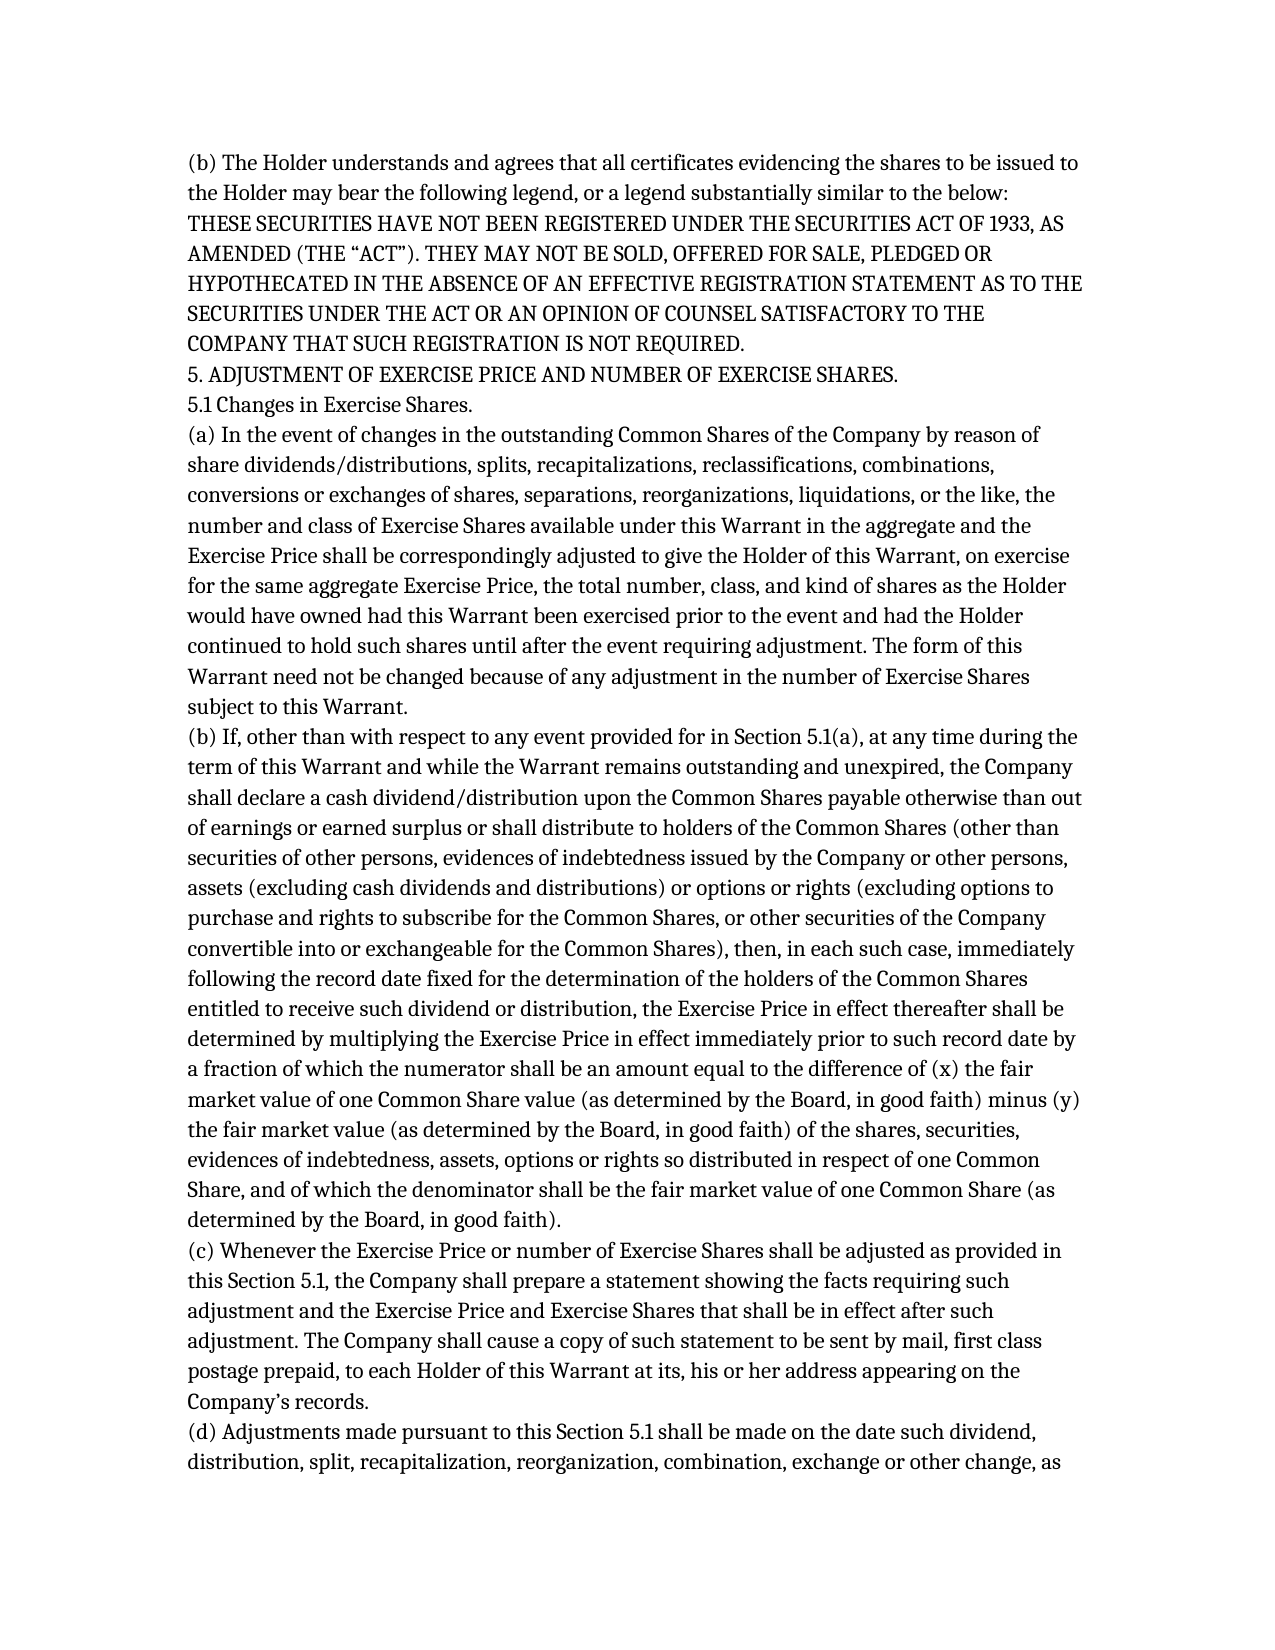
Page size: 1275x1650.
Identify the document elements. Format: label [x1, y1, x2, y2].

text [187, 150, 1087, 1475]
